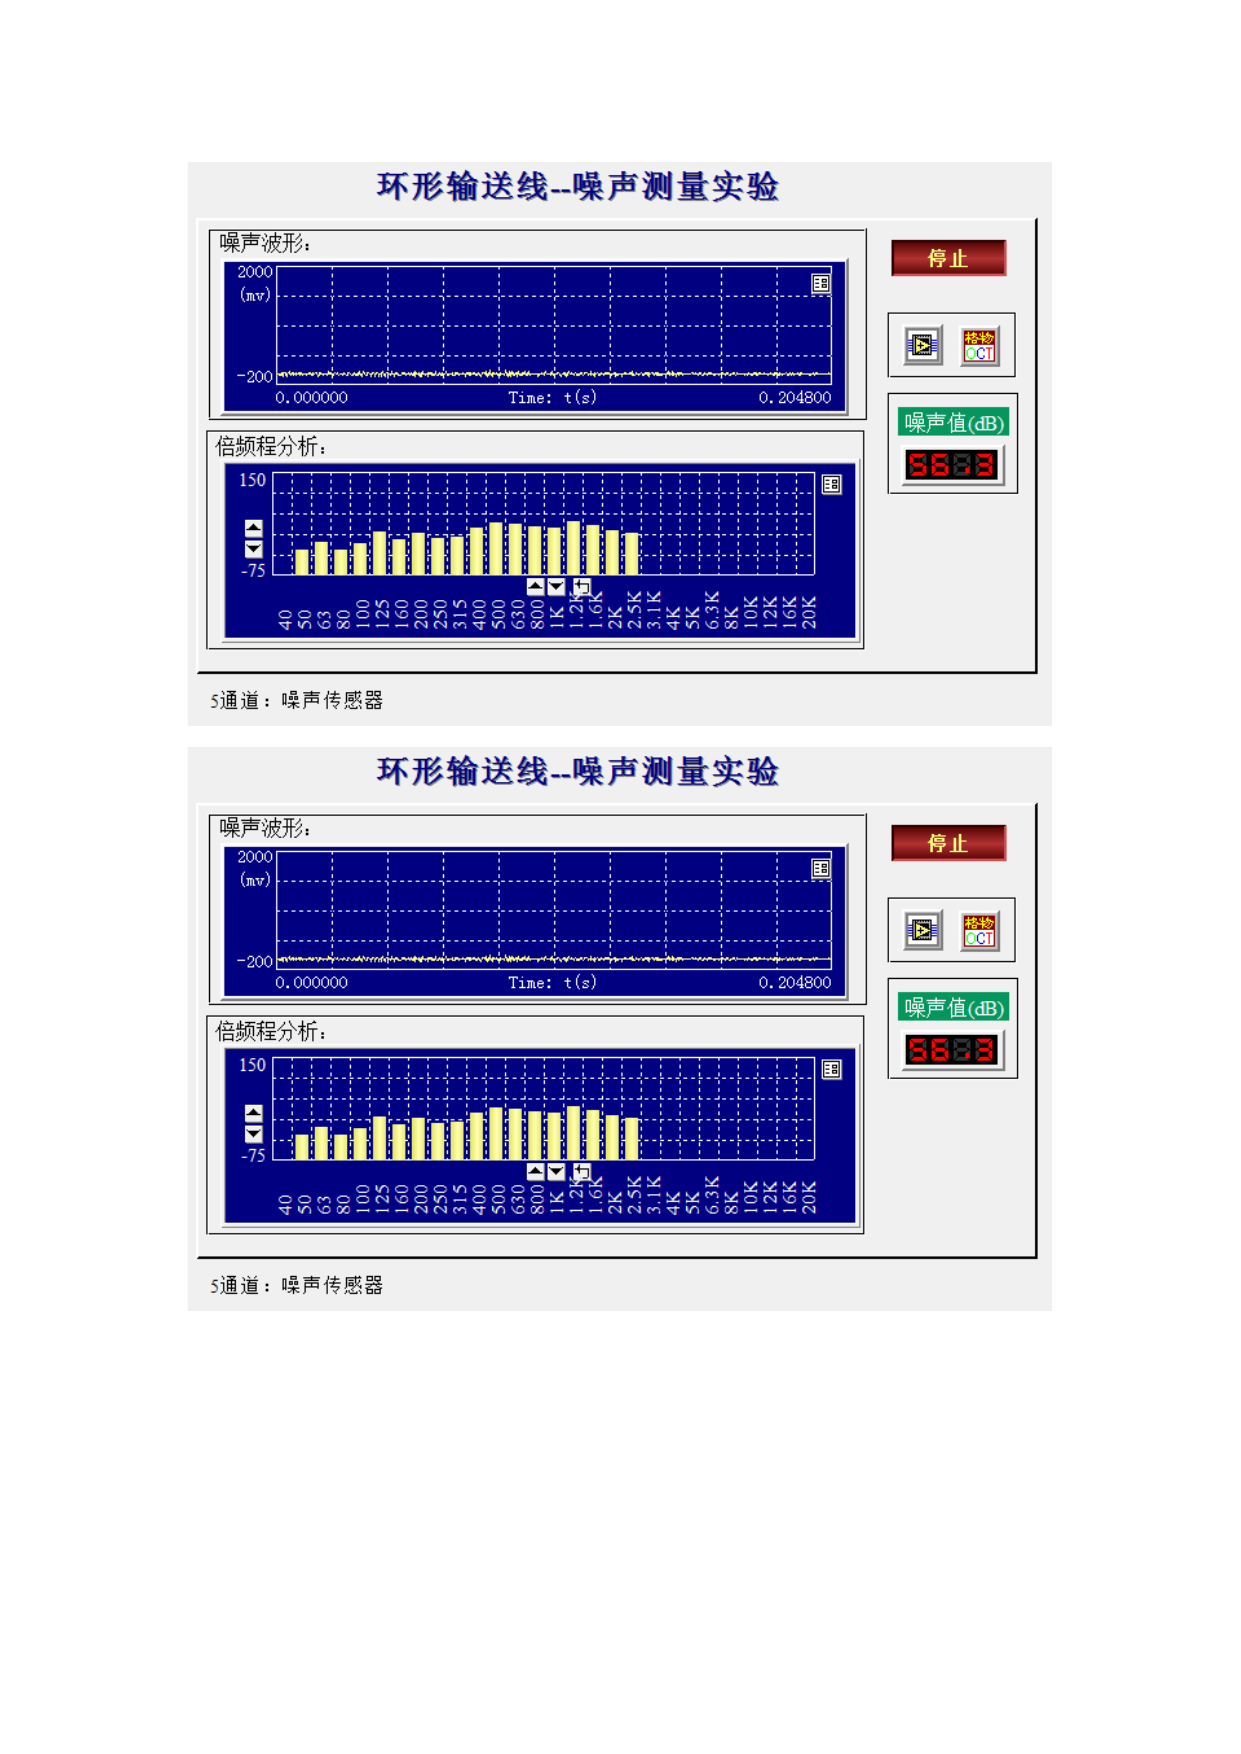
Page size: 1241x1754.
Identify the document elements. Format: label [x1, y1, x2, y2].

picture [187, 747, 1052, 1311]
picture [187, 162, 1052, 726]
